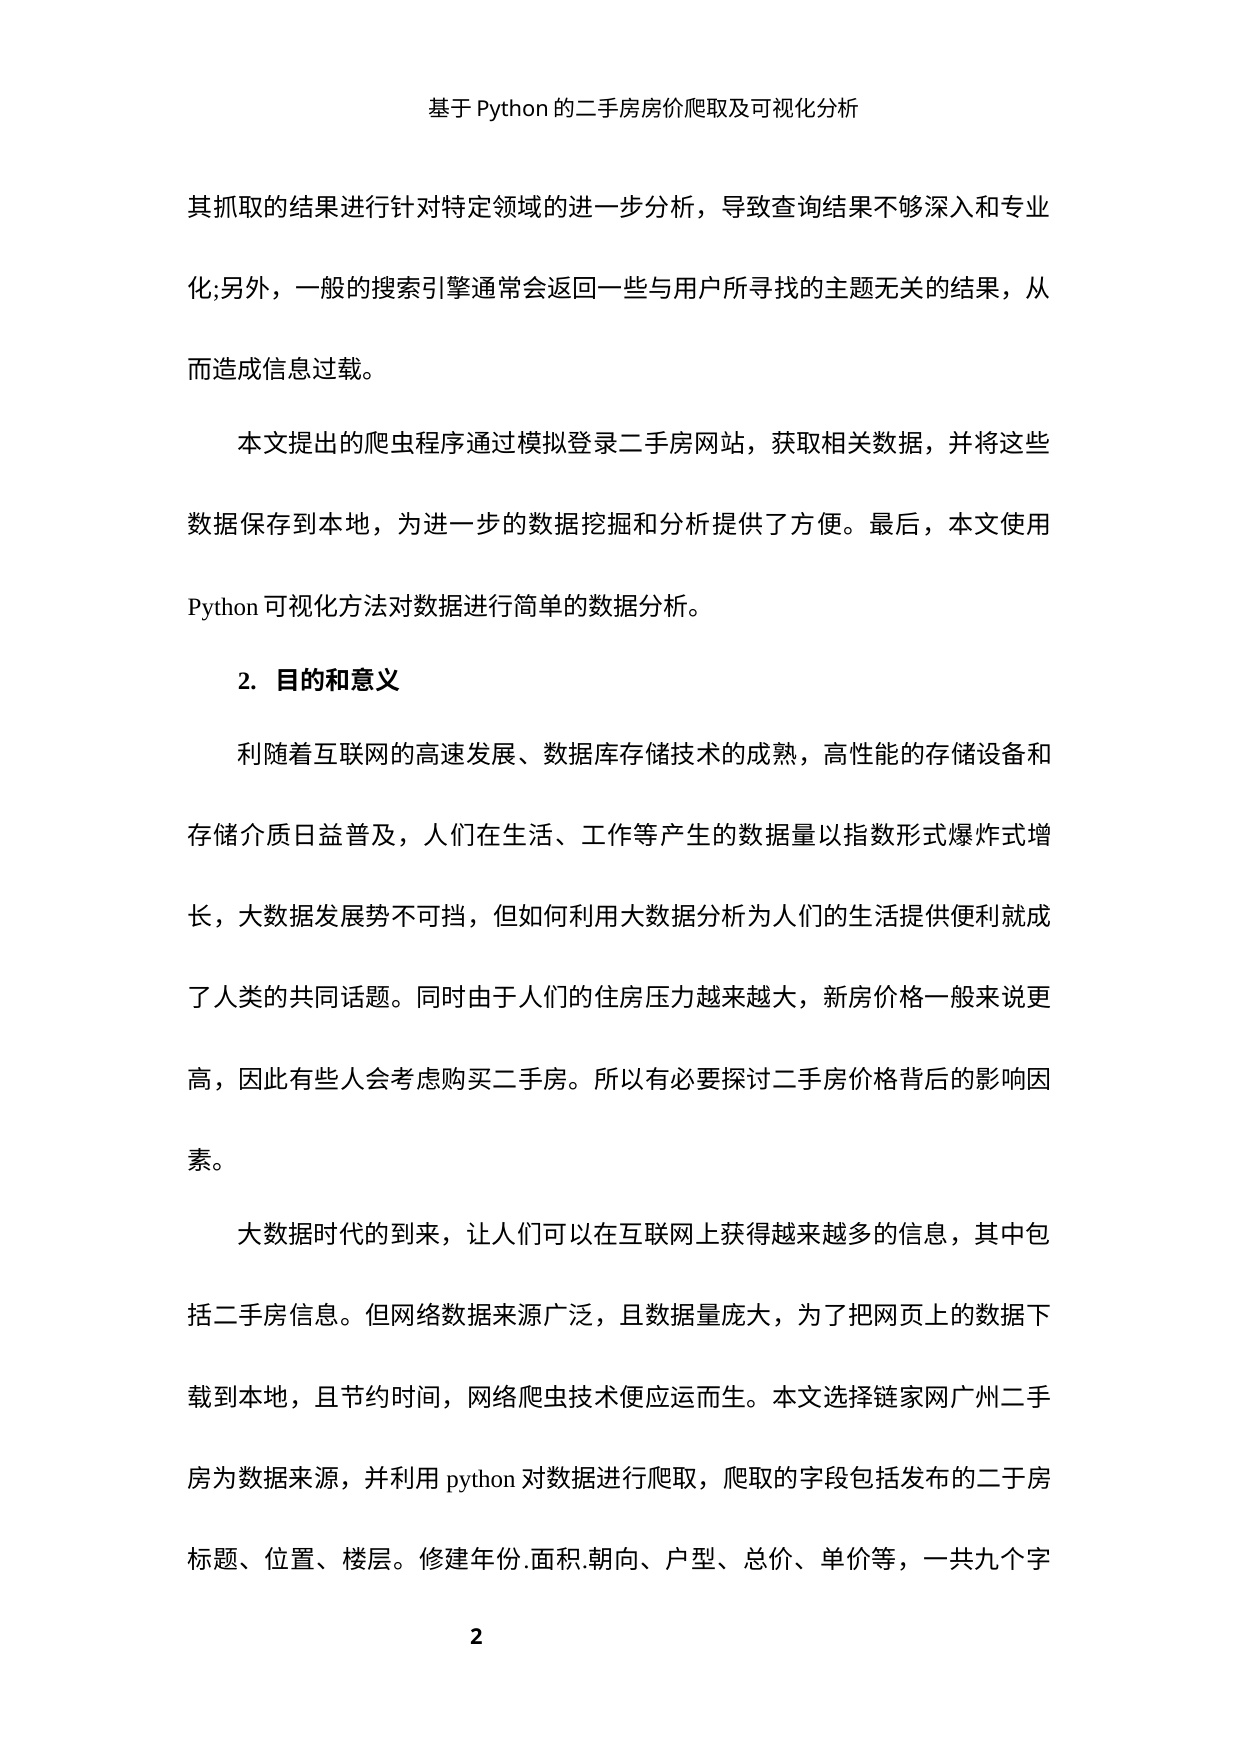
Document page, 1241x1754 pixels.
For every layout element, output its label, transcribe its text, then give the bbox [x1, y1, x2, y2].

text 本文提出的爬虫程序通过模拟登录二手房网站，获取相关数据，并将这些数据保存到本地，为进一步的数据挖掘和分析提供了方便。最后，本文使用Python可视化方法对数据进行简单的数据分析。 [187, 409, 1053, 637]
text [187, 1200, 1053, 1590]
list 目的和意义 [187, 646, 1053, 711]
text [187, 173, 1053, 400]
text 利随着互联网的高速发展、数据库存储技术的成熟，高性能的存储设备和存储介质日益普及，人们在生活、工作等产生的数据量以指数形式爆炸式增长，大数据发展势不可挡，但如何利用大数据分析为人们的生活提供便利就成了人类的共同话题。同时由于人们的住房压力越来越大，新房价格一般来说更高，因此有些人会考虑购买二手房。所以有必要探讨二手房价格背后的影响因素。 [187, 720, 1053, 1191]
